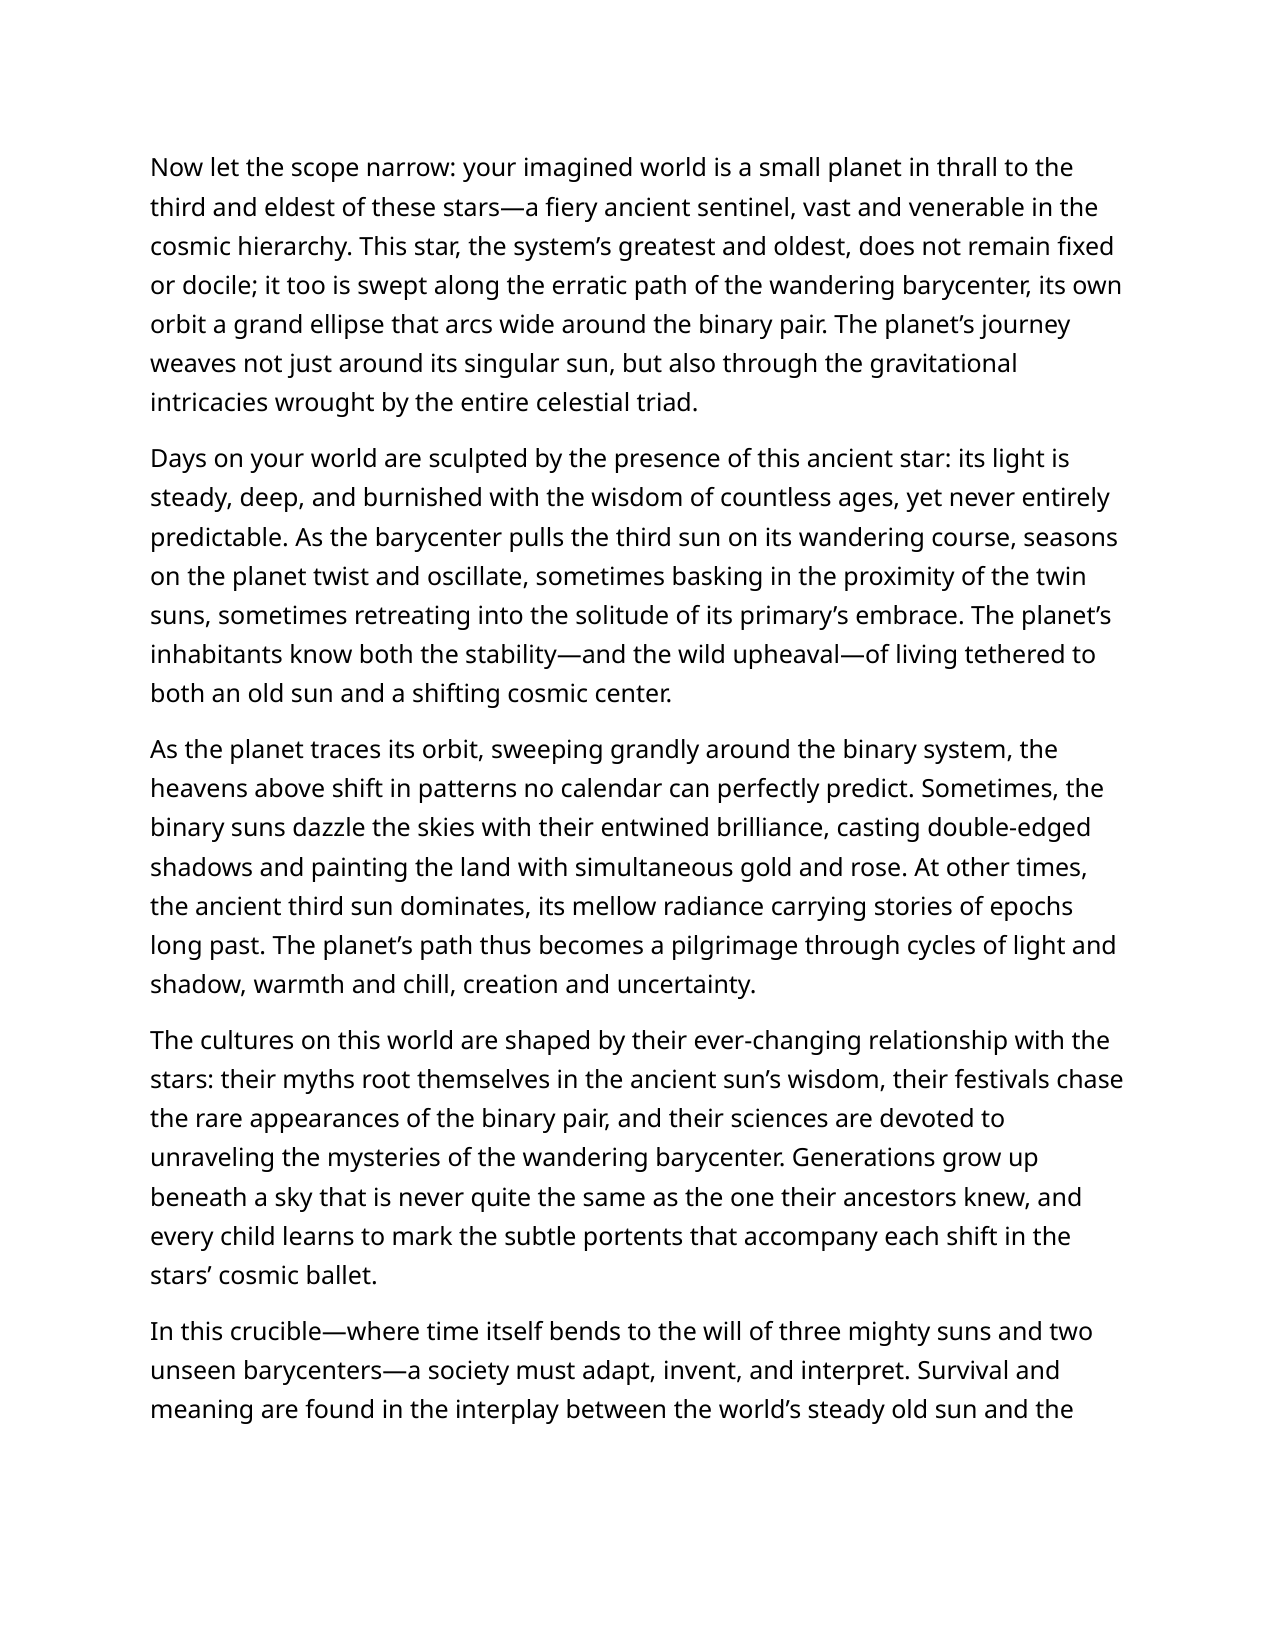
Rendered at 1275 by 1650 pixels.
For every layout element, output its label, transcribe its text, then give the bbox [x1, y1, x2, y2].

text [150, 1313, 1125, 1426]
text Now let the scope narrow: your imagined world is a small planet in thrall to the third and eldest of these stars—a fiery ancient sentinel, vast and venerable in the cosmic hierarchy. This star, the system’s greatest and oldest, does not remain fixed or docile; it too is swept along the erratic path of the wandering barycenter, its own orbit a grand ellipse that arcs wide around the binary pair. The planet’s journey weaves not just around its singular sun, but also through the gravitational intricacies wrought by the entire celestial triad. [150, 150, 1125, 419]
text As the planet traces its orbit, sweeping grandly around the binary system, the heavens above shift in patterns no calendar can perfectly predict. Sometimes, the binary suns dazzle the skies with their entwined brilliance, casting double-edged shadows and painting the land with simultaneous gold and rose. At other times, the ancient third sun dominates, its mellow radiance carrying stories of epochs long past. The planet’s path thus becomes a pilgrimage through cycles of light and shadow, warmth and chill, creation and uncertainty. [150, 732, 1125, 1001]
text Days on your world are sculpted by the presence of this ancient star: its light is steady, deep, and burnished with the wisdom of countless ages, yet never entirely predictable. As the barycenter pulls the third sun on its wandering course, seasons on the planet twist and oscillate, sometimes basking in the proximity of the twin suns, sometimes retreating into the solitude of its primary’s embrace. The planet’s inhabitants know both the stability—and the wild upheaval—of living tethered to both an old sun and a shifting cosmic center. [150, 441, 1125, 710]
text The cultures on this world are shaped by their ever-changing relationship with the stars: their myths root themselves in the ancient sun’s wisdom, their festivals chase the rare appearances of the binary pair, and their sciences are devoted to unraveling the mysteries of the wandering barycenter. Generations grow up beneath a sky that is never quite the same as the one their ancestors knew, and every child learns to mark the subtle portents that accompany each shift in the stars’ cosmic ballet. [150, 1022, 1125, 1292]
